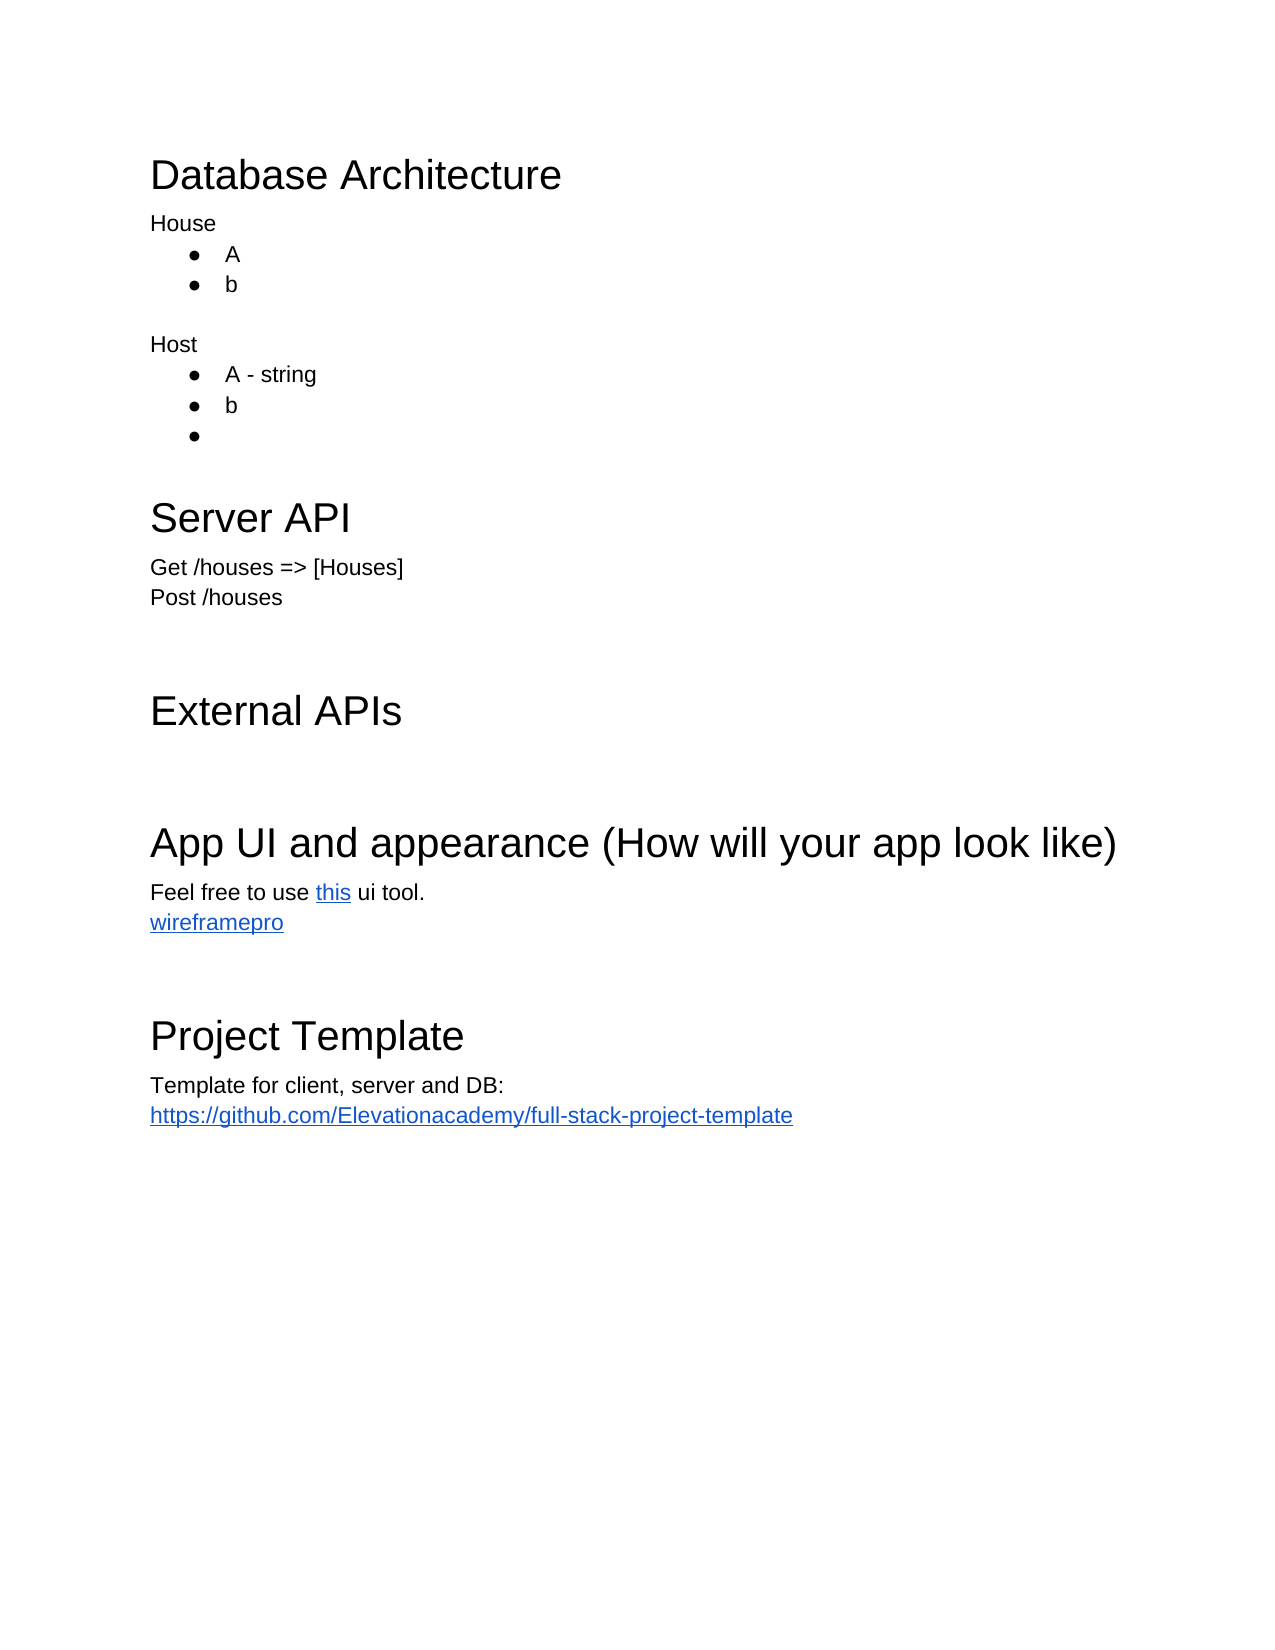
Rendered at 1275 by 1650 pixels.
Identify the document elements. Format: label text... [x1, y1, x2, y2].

subtitle Server API [150, 494, 1125, 542]
text Host [150, 331, 1125, 358]
list b [187, 271, 1125, 297]
subtitle Project Template [150, 1011, 1125, 1059]
text https://github.com/Elevationacademy/full-stack-project-template [150, 1102, 1125, 1128]
list A [187, 241, 1125, 267]
list b [187, 392, 1125, 418]
subtitle App UI and appearance (How will your app look like) [150, 819, 1125, 867]
text Template for client, server and DB: [150, 1072, 1125, 1098]
text Feel free to use this ui tool. [150, 879, 1125, 906]
text wireframepro [150, 909, 1125, 936]
text Get /houses => [Houses] [150, 554, 1125, 581]
text House [150, 210, 1125, 237]
subtitle External APIs [150, 686, 1125, 734]
list A - string [187, 361, 1125, 388]
text Post /houses [150, 584, 1125, 611]
subtitle Database Architecture [150, 150, 1125, 198]
